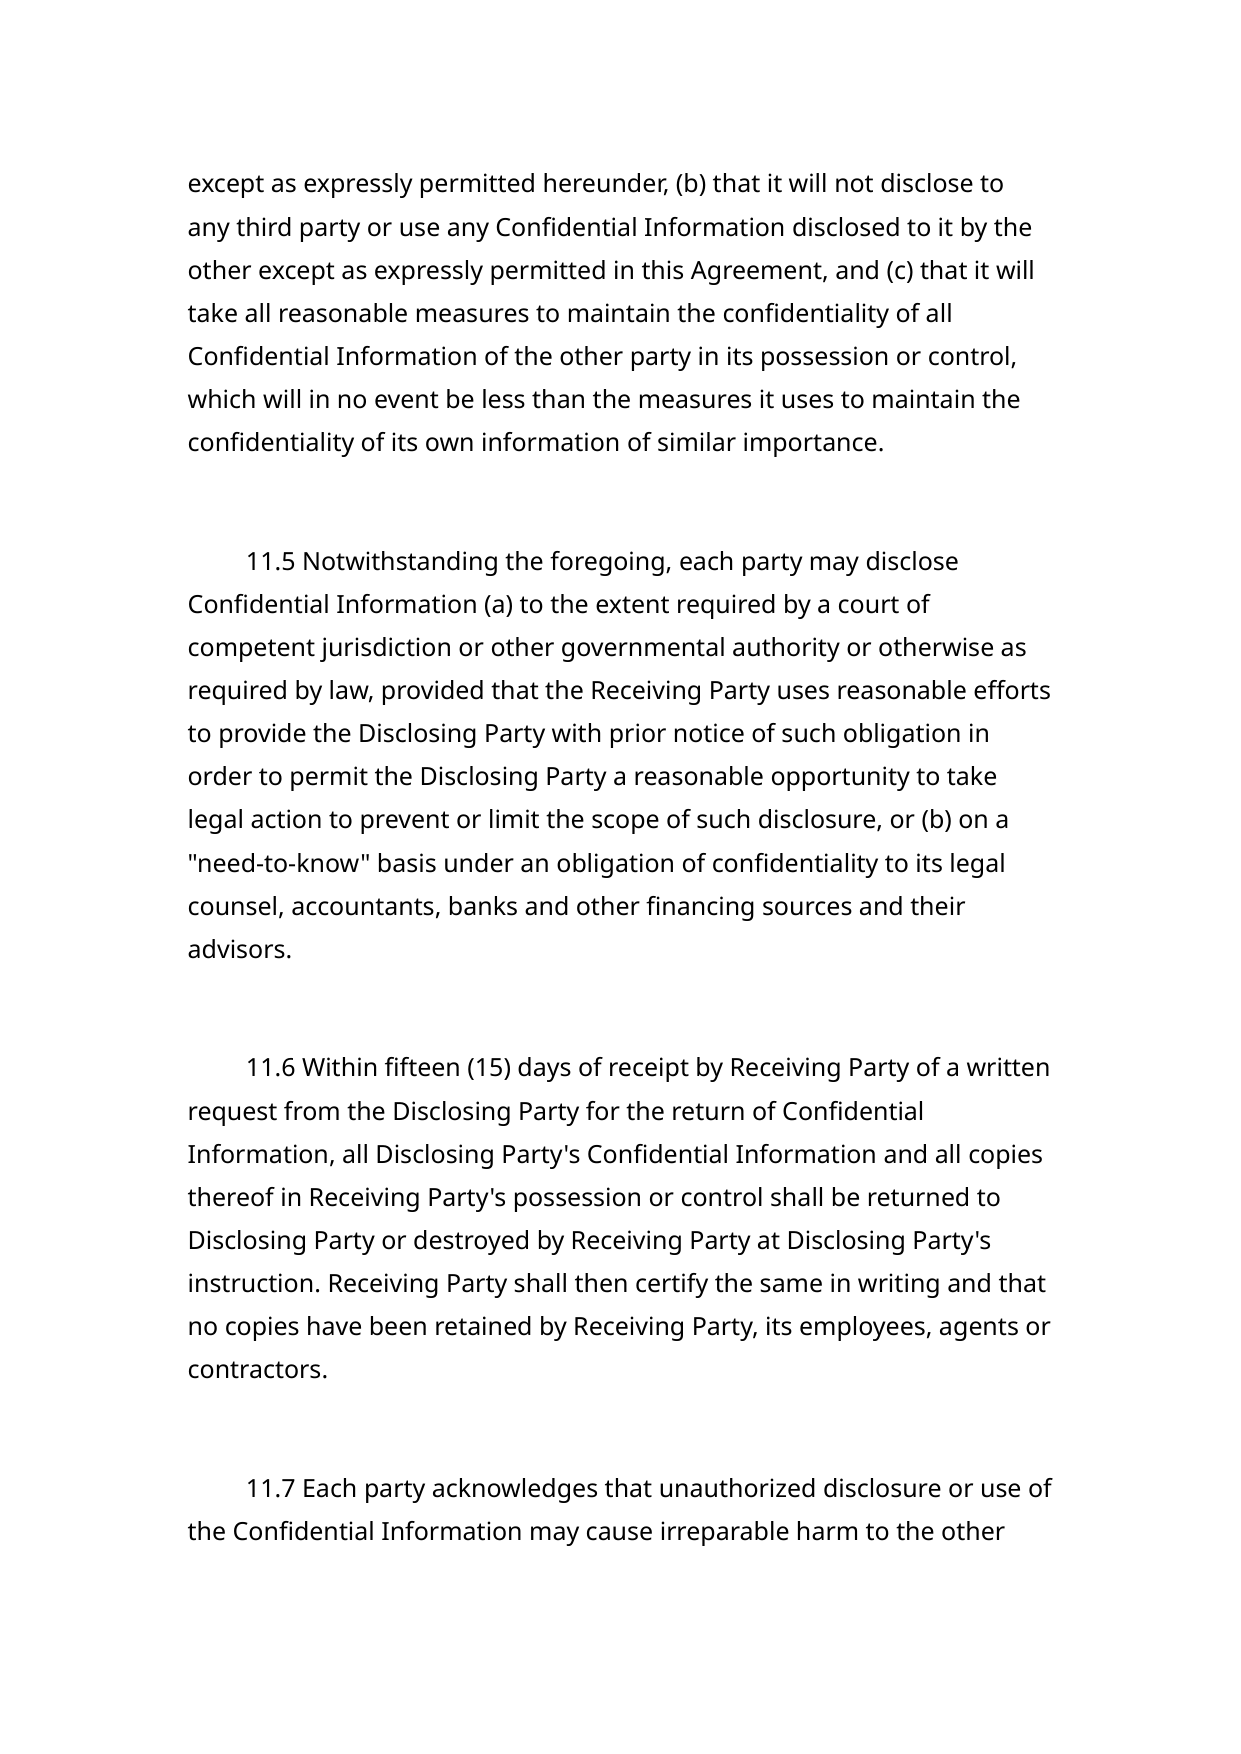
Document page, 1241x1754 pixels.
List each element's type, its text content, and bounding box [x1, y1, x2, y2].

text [187, 1469, 1053, 1549]
text 11.6 Within fifteen (15) days of receipt by Receiving Party of a written request from the Disclosing Party for the return of Confidential Information, all Disclosing Party's Confidential Information and all copies thereof in Receiving Party's possession or control shall be returned to Disclosing Party or destroyed by Receiving Party at Disclosing Party's instruction. Receiving Party shall then certify the same in writing and that no copies have been retained by Receiving Party, its employees, agents or contractors. [187, 1048, 1053, 1388]
text 11.5 Notwithstanding the foregoing, each party may disclose Confidential Information (a) to the extent required by a court of competent jurisdiction or other governmental authority or otherwise as required by law, provided that the Receiving Party uses reasonable efforts to provide the Disclosing Party with prior notice of such obligation in order to permit the Disclosing Party a reasonable opportunity to take legal action to prevent or limit the scope of such disclosure, or (b) on a "need-to-know" basis under an obligation of confidentiality to its legal counsel, accountants, banks and other financing sources and their advisors. [187, 542, 1053, 967]
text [187, 164, 1053, 461]
